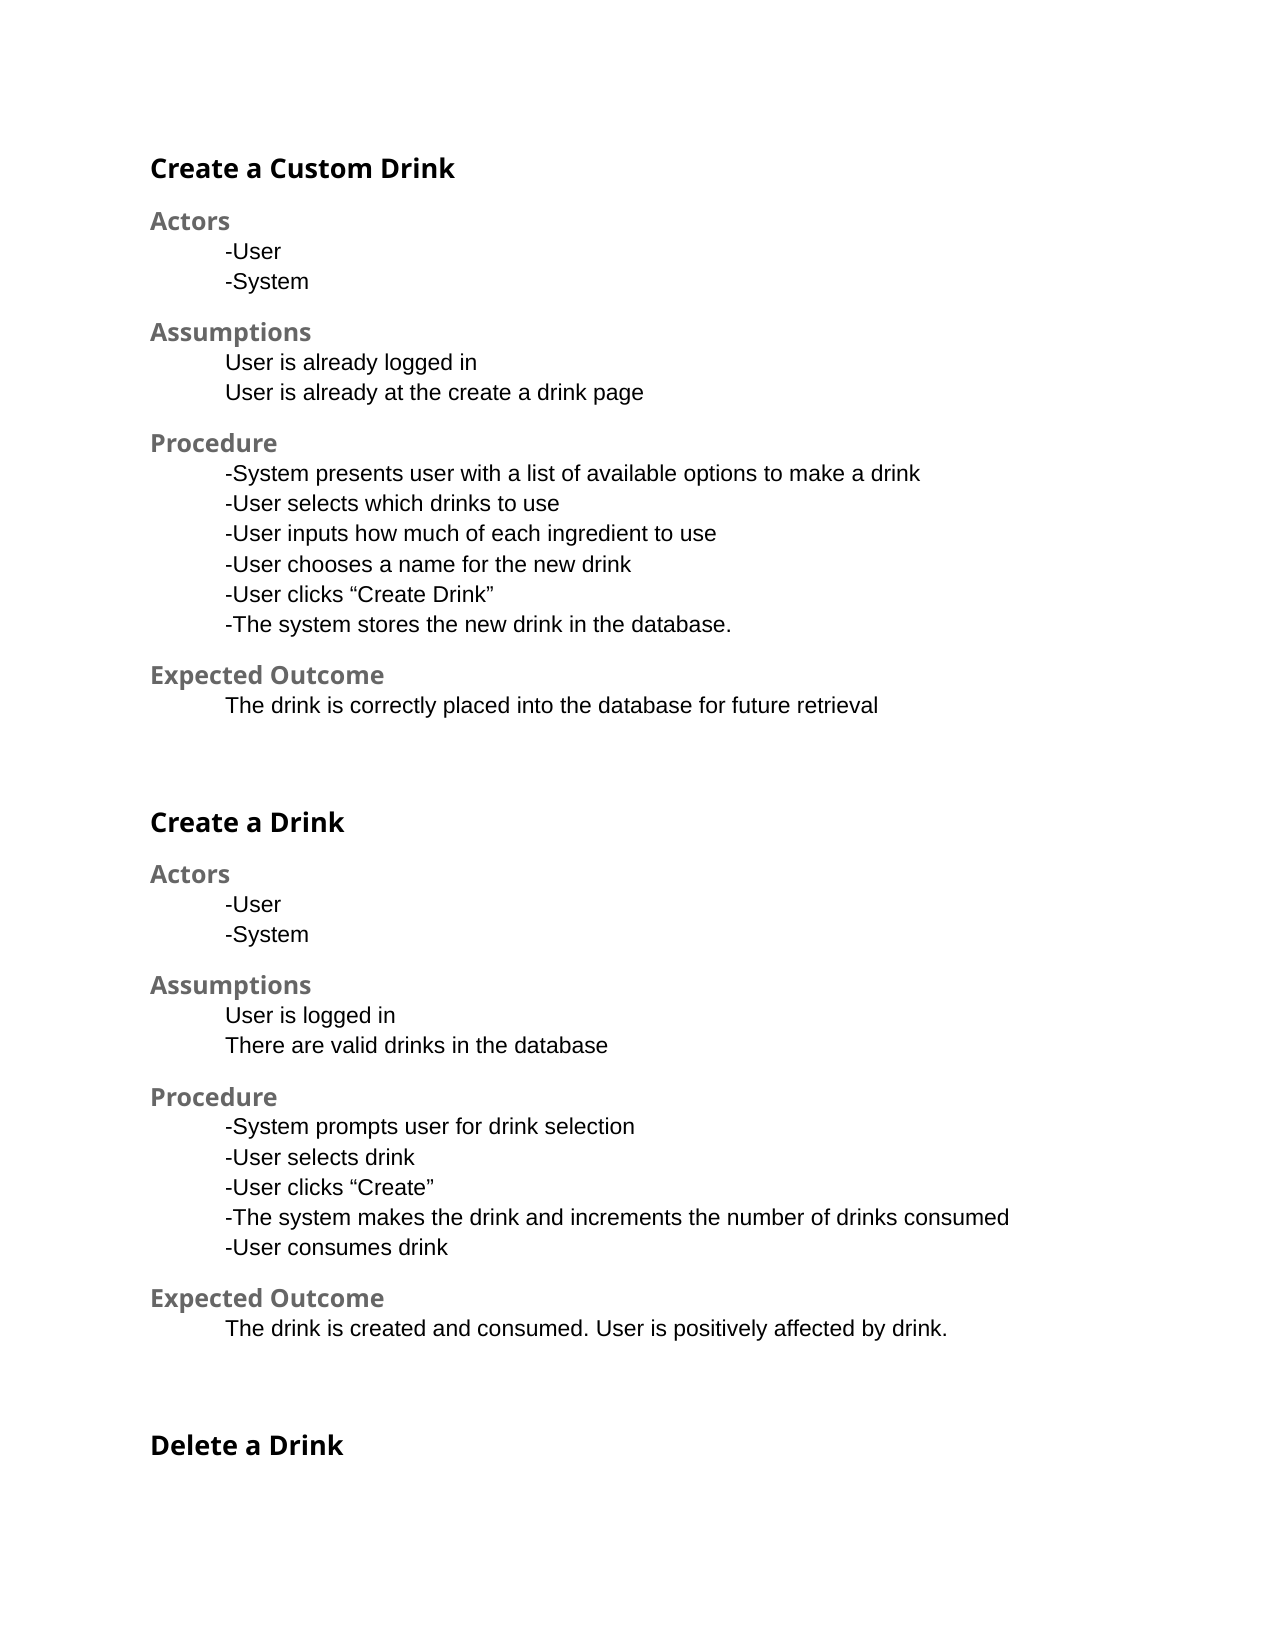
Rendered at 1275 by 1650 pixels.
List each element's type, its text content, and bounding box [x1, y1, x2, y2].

text -System [150, 268, 1125, 294]
text -User clicks “Create Drink” [150, 581, 1125, 607]
text -System [150, 921, 1125, 947]
text -User [150, 891, 1125, 917]
text -User selects which drinks to use [150, 490, 1125, 516]
subtitle Actors [150, 203, 1125, 238]
subtitle Create a Drink [150, 803, 1125, 840]
text -User selects drink [150, 1143, 1125, 1170]
text There are valid drinks in the database [150, 1032, 1125, 1059]
text -The system stores the new drink in the database. [150, 611, 1125, 637]
text User is logged in [150, 1002, 1125, 1028]
subtitle Delete a Drink [150, 1426, 1125, 1463]
text -User [150, 238, 1125, 264]
subtitle Procedure [150, 1079, 1125, 1113]
subtitle Procedure [150, 426, 1125, 460]
text -User chooses a name for the new drink [150, 551, 1125, 577]
subtitle Expected Outcome [150, 658, 1125, 692]
text -The system makes the drink and increments the number of drinks consumed [150, 1204, 1125, 1230]
subtitle Expected Outcome [150, 1281, 1125, 1315]
subtitle Actors [150, 857, 1125, 891]
subtitle Assumptions [150, 968, 1125, 1002]
subtitle Assumptions [150, 315, 1125, 349]
text -System presents user with a list of available options to make a drink [150, 460, 1125, 486]
subtitle Create a Custom Drink [150, 150, 1125, 187]
text -User consumes drink [150, 1234, 1125, 1260]
text -User inputs how much of each ingredient to use [150, 520, 1125, 547]
text The drink is correctly placed into the database for future retrieval [150, 692, 1125, 718]
text User is already logged in [150, 349, 1125, 375]
text The drink is created and consumed. User is positively affected by drink. [150, 1315, 1125, 1341]
text -User clicks “Create” [150, 1174, 1125, 1200]
text User is already at the create a drink page [150, 379, 1125, 405]
text -System prompts user for drink selection [150, 1113, 1125, 1139]
